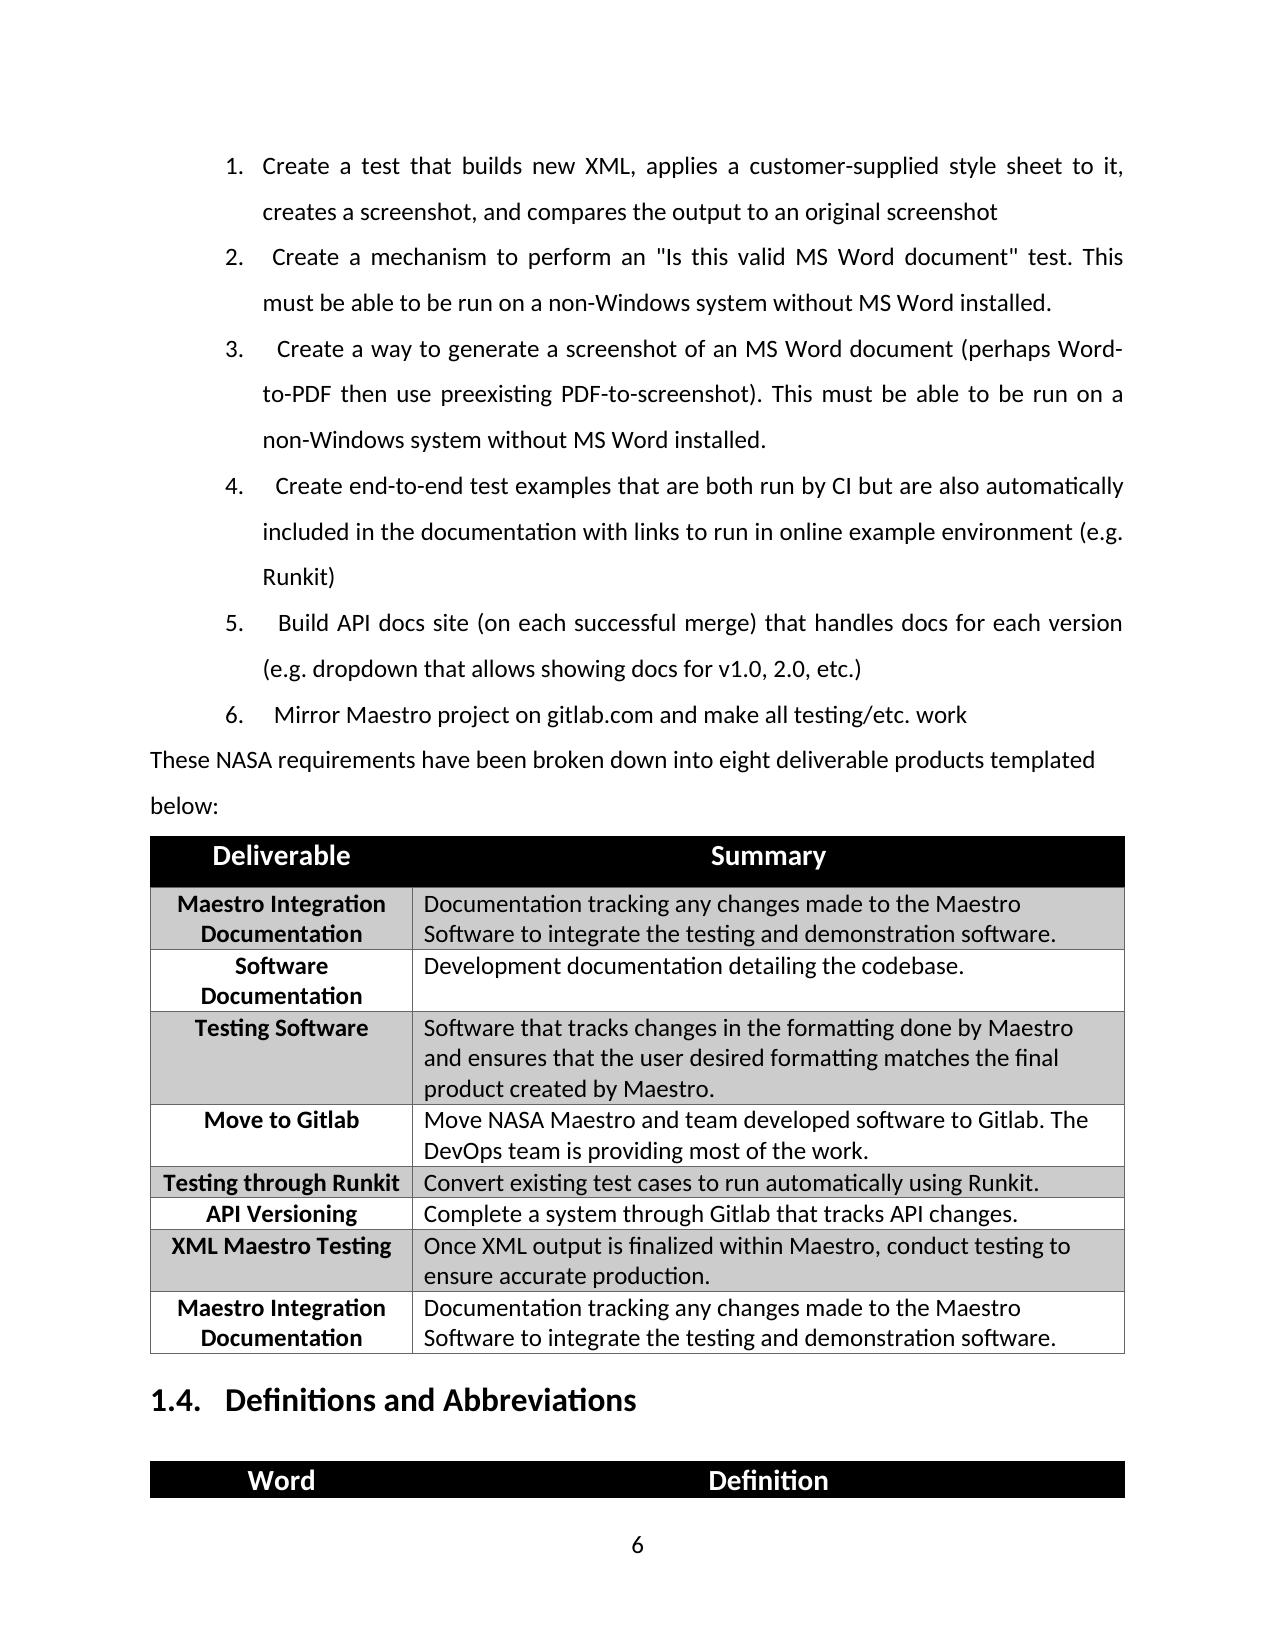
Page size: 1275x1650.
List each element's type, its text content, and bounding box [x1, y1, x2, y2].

table_header Definition [413, 1462, 1124, 1497]
table_cell XML Maestro Testing [151, 1230, 412, 1291]
table_cell API Versioning [151, 1198, 412, 1229]
subtitle Definitions and Abbreviations [150, 1379, 1125, 1420]
table_cell Software Documentation [151, 950, 412, 1011]
table_cell Maestro Integration Documentation [151, 888, 412, 949]
text These NASA requirements have been broken down into eight deliverable products templated below: [150, 744, 1125, 821]
table_cell Maestro Integration Documentation [151, 1292, 412, 1353]
table_cell Convert existing test cases to run automatically using Runkit. [413, 1167, 1124, 1197]
list Create end-to-end test examples that are both run by CI but are also automatically included in the documentation with links to run in online example environment (e.g. Runkit) [225, 470, 1125, 592]
table_cell Development documentation detailing the codebase. [413, 950, 1124, 1011]
table_cell Testing Software [151, 1012, 412, 1104]
table_cell Move to Gitlab [151, 1105, 412, 1166]
list Create a mechanism to perform an "Is this valid MS Word document" test. This must be able to be run on a non-Windows system without MS Word installed. [225, 241, 1125, 318]
table_cell Once XML output is finalized within Maestro, conduct testing to ensure accurate production. [413, 1230, 1124, 1291]
table_header Word [151, 1462, 412, 1497]
table_header Summary [413, 837, 1124, 887]
list Create a test that builds new XML, applies a customer-supplied style sheet to it, creates a screenshot, and compares the output to an original screenshot [225, 150, 1125, 226]
table_cell Testing through Runkit [151, 1167, 412, 1197]
table_header Deliverable [151, 837, 412, 887]
list Create a way to generate a screenshot of an MS Word document (perhaps Word-to-PDF then use preexisting PDF-to-screenshot). This must be able to be run on a non-Windows system without MS Word installed. [225, 333, 1125, 455]
table_cell Documentation tracking any changes made to the Maestro Software to integrate the testing and demonstration software. [413, 1292, 1124, 1353]
table_cell Complete a system through Gitlab that tracks API changes. [413, 1198, 1124, 1229]
table_cell Documentation tracking any changes made to the Maestro Software to integrate the testing and demonstration software. [413, 888, 1124, 949]
list Mirror Maestro project on gitlab.com and make all testing/etc. work [225, 699, 1125, 729]
list Build API docs site (on each successful merge) that handles docs for each version (e.g. dropdown that allows showing docs for v1.0, 2.0, etc.) [225, 607, 1125, 683]
table_cell Software that tracks changes in the formatting done by Maestro and ensures that the user desired formatting matches the final product created by Maestro. [413, 1012, 1124, 1104]
table_cell Move NASA Maestro and team developed software to Gitlab. The DevOps team is providing most of the work. [413, 1105, 1124, 1166]
